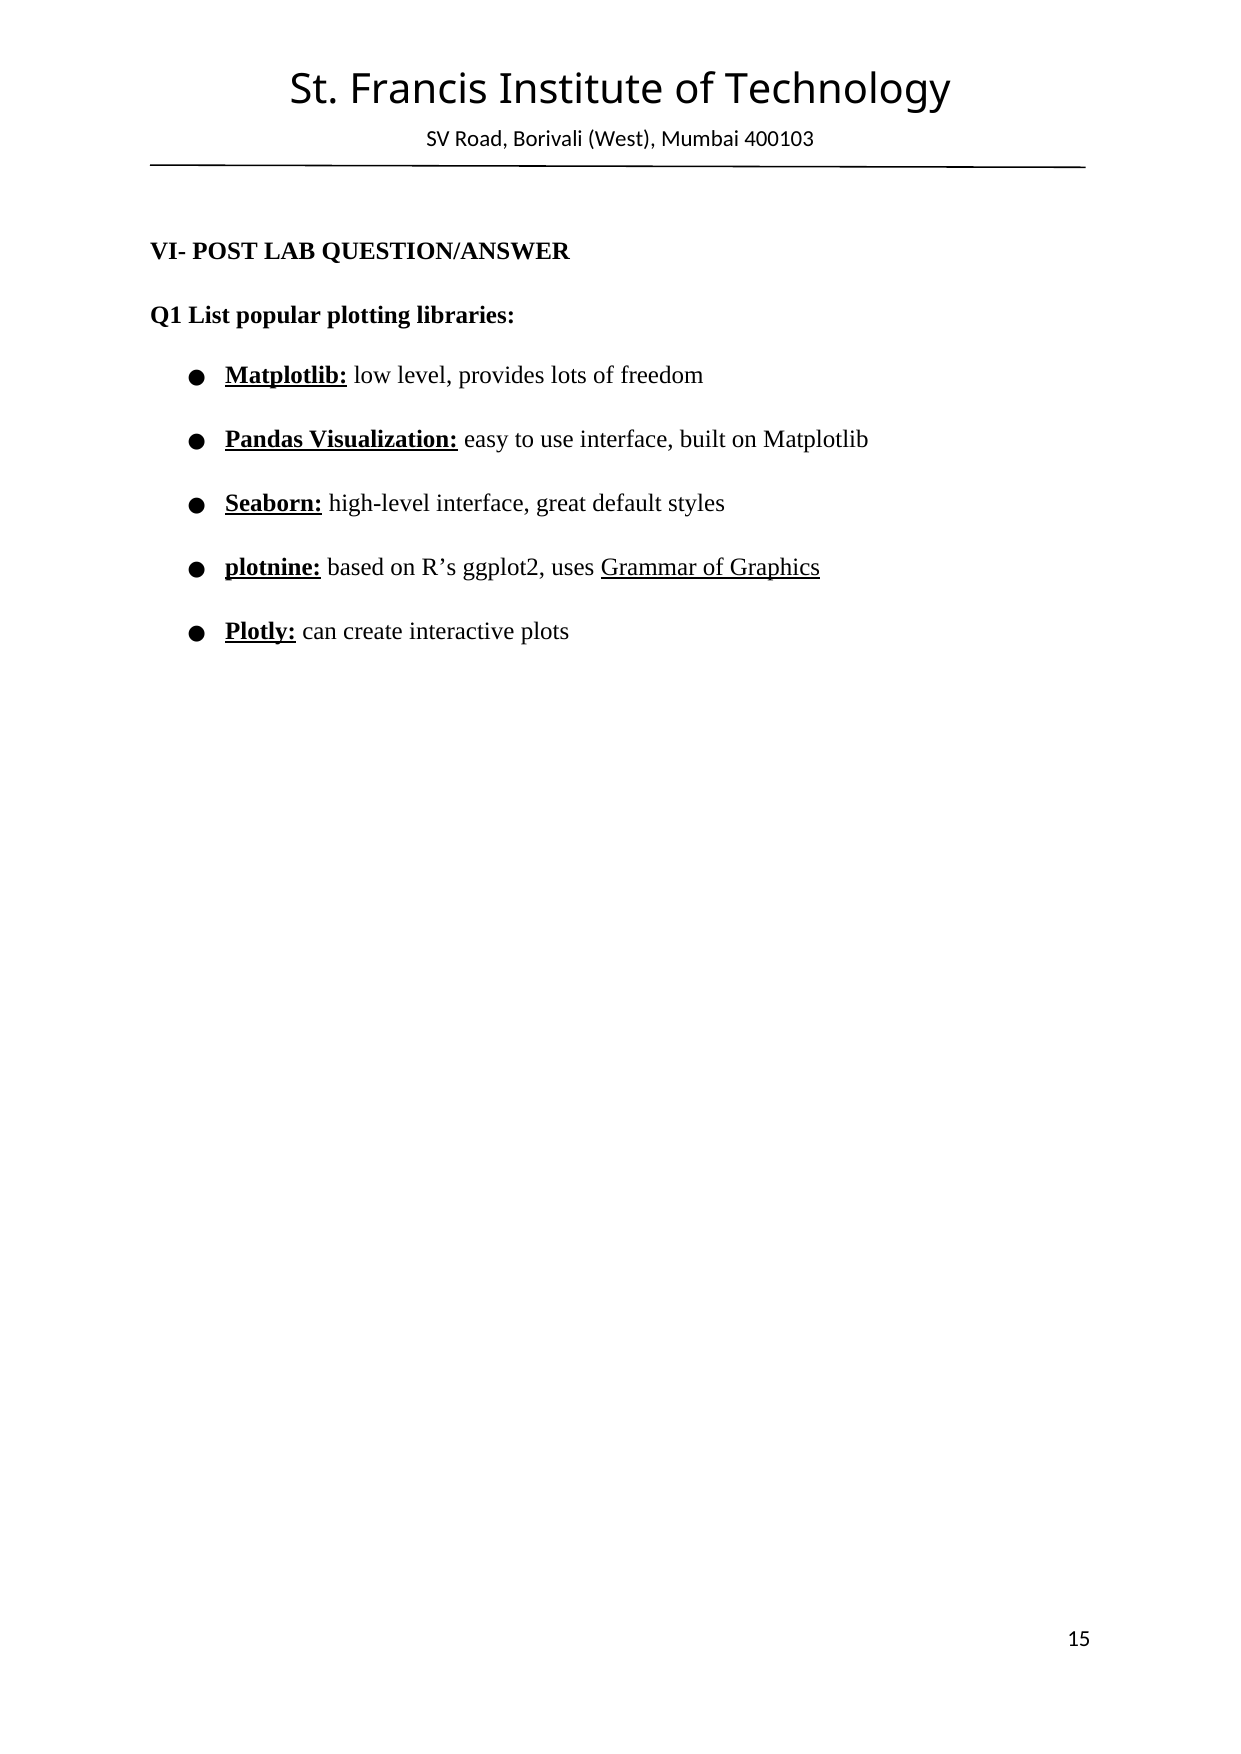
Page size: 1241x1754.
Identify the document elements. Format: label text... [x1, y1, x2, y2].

list Plotly: can create interactive plots [187, 609, 1090, 652]
subtitle Q1 List popular plotting libraries: [150, 300, 1090, 329]
list plotnine: based on R’s ggplot2, uses Grammar of Graphics [187, 545, 1090, 588]
text VI- POST LAB QUESTION/ANSWER [150, 236, 1090, 265]
list Seaborn: high-level interface, great default styles [187, 481, 1090, 523]
list Matplotlib: low level, provides lots of freedom [187, 353, 1090, 395]
list Pandas Visualization: easy to use interface, built on Matplotlib [187, 417, 1090, 459]
